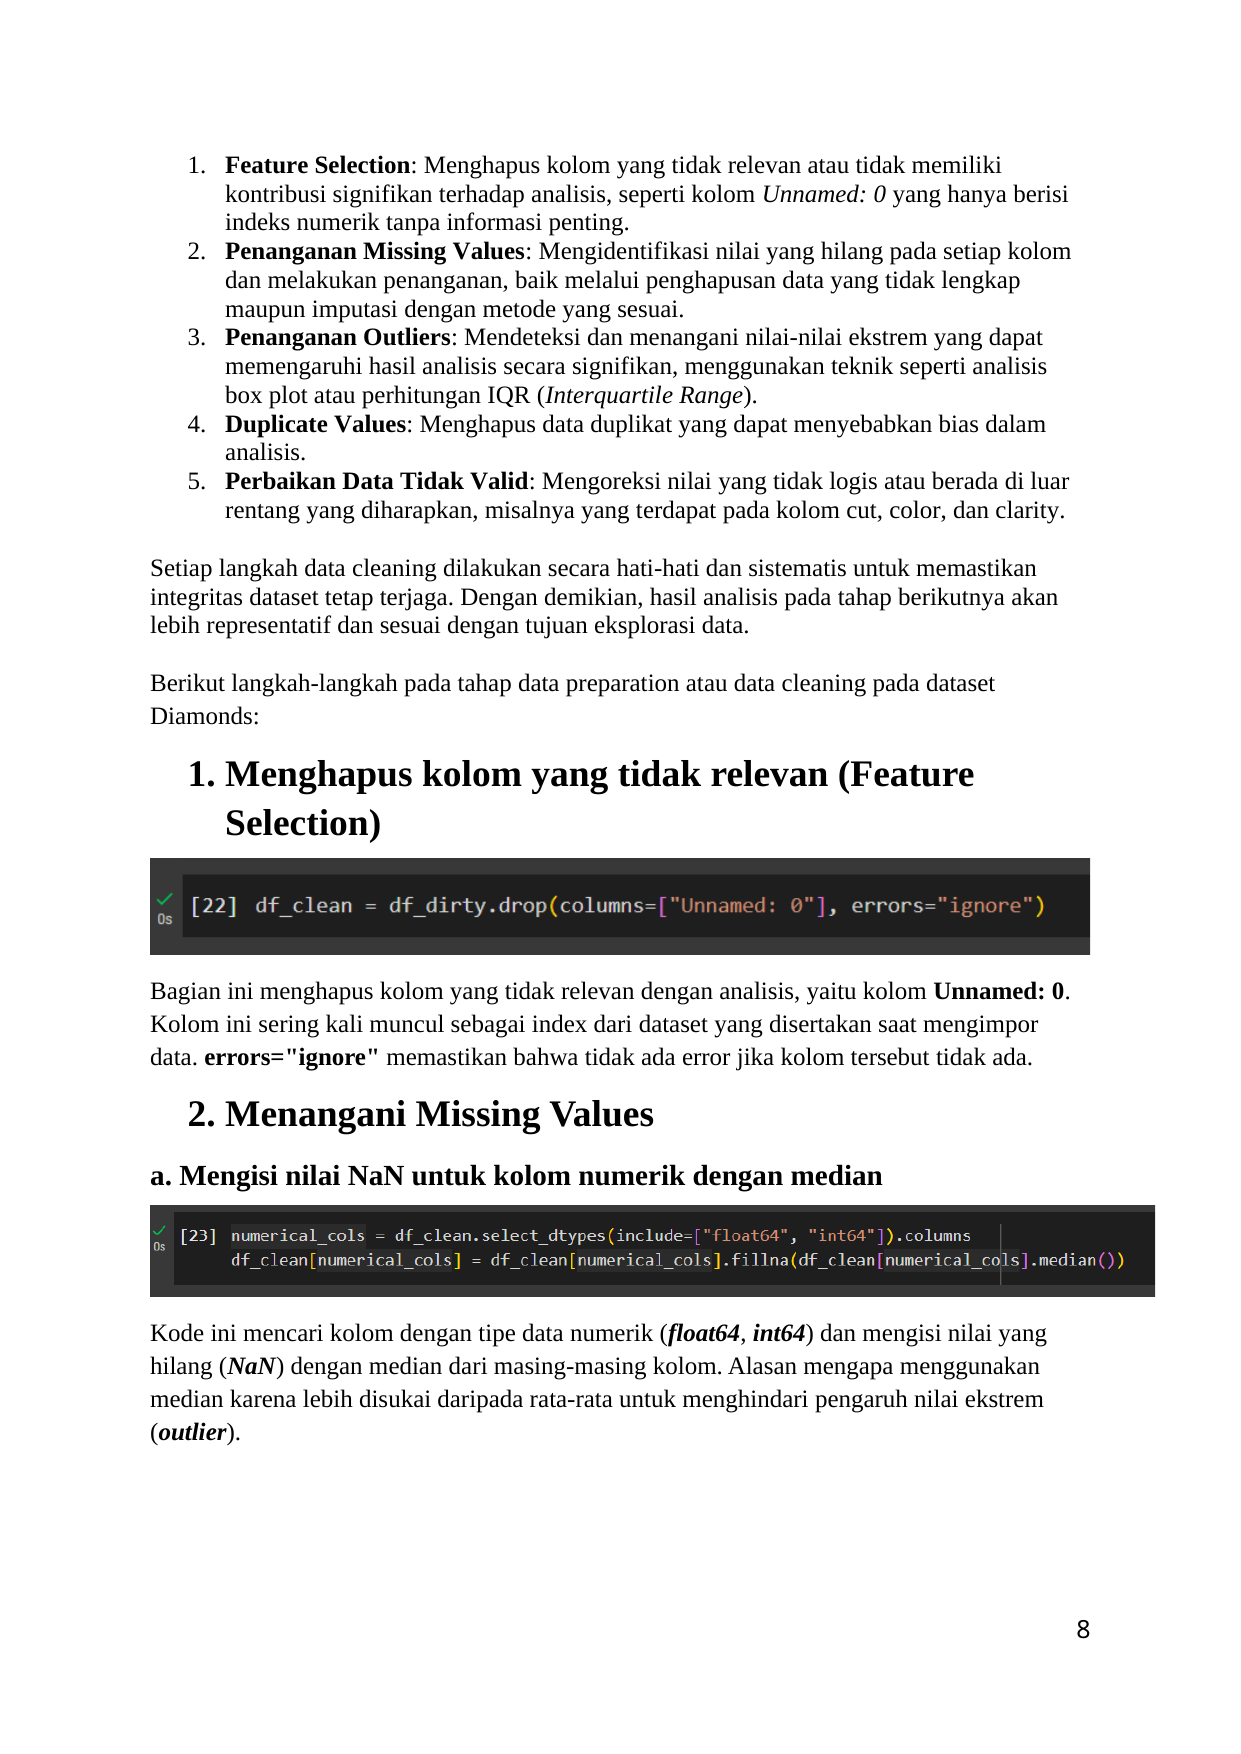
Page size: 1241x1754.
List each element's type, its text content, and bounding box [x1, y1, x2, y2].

subtitle Menghapus kolom yang tidak relevan (Feature Selection) [187, 751, 1090, 844]
subtitle a. Mengisi nilai NaN untuk kolom numerik dengan median [150, 1158, 1090, 1192]
subtitle Menangani Missing Values [187, 1092, 1090, 1135]
list Duplicate Values: Menghapus data duplikat yang dapat menyebabkan bias dalam analisis. [187, 409, 1090, 466]
text Kode ini mencari kolom dengan tipe data numerik (float64, int64) dan mengisi nilai yang hilang (NaN) dengan median dari masing-masing kolom. Alasan mengapa menggunakan median karena lebih disukai daripada rata-rata untuk menghindari pengaruh nilai ekstrem (outlier). [150, 1318, 1090, 1446]
list Penanganan Outliers: Mendeteksi dan menangani nilai-nilai ekstrem yang dapat memengaruhi hasil analisis secara signifikan, menggunakan teknik seperti analisis box plot atau perhitungan IQR (Interquartile Range). [187, 322, 1090, 409]
picture [150, 1205, 1155, 1297]
text Berikut langkah-langkah pada tahap data preparation atau data cleaning pada dataset Diamonds: [150, 668, 1090, 730]
text Setiap langkah data cleaning dilakukan secara hati-hati dan sistematis untuk memastikan integritas dataset tetap terjaga. Dengan demikian, hasil analisis pada tahap berikutnya akan lebih representatif dan sesuai dengan tujuan eksplorasi data. [150, 553, 1090, 639]
list Perbaikan Data Tidak Valid: Mengoreksi nilai yang tidak logis atau berada di luar rentang yang diharapkan, misalnya yang terdapat pada kolom cut, color, dan clarity. [187, 466, 1090, 524]
list Feature Selection: Menghapus kolom yang tidak relevan atau tidak memiliki kontribusi signifikan terhadap analisis, seperti kolom Unnamed: 0 yang hanya berisi indeks numerik tanpa informasi penting. [187, 150, 1090, 236]
picture [150, 858, 1091, 955]
text Bagian ini menghapus kolom yang tidak relevan dengan analisis, yaitu kolom Unnamed: 0. Kolom ini sering kali muncul sebagai index dari dataset yang disertakan saat mengimpor data. errors="ignore" memastikan bahwa tidak ada error jika kolom tersebut tidak ada. [150, 976, 1090, 1071]
list Penanganan Missing Values: Mengidentifikasi nilai yang hilang pada setiap kolom dan melakukan penanganan, baik melalui penghapusan data yang tidak lengkap maupun imputasi dengan metode yang sesuai. [187, 236, 1090, 322]
